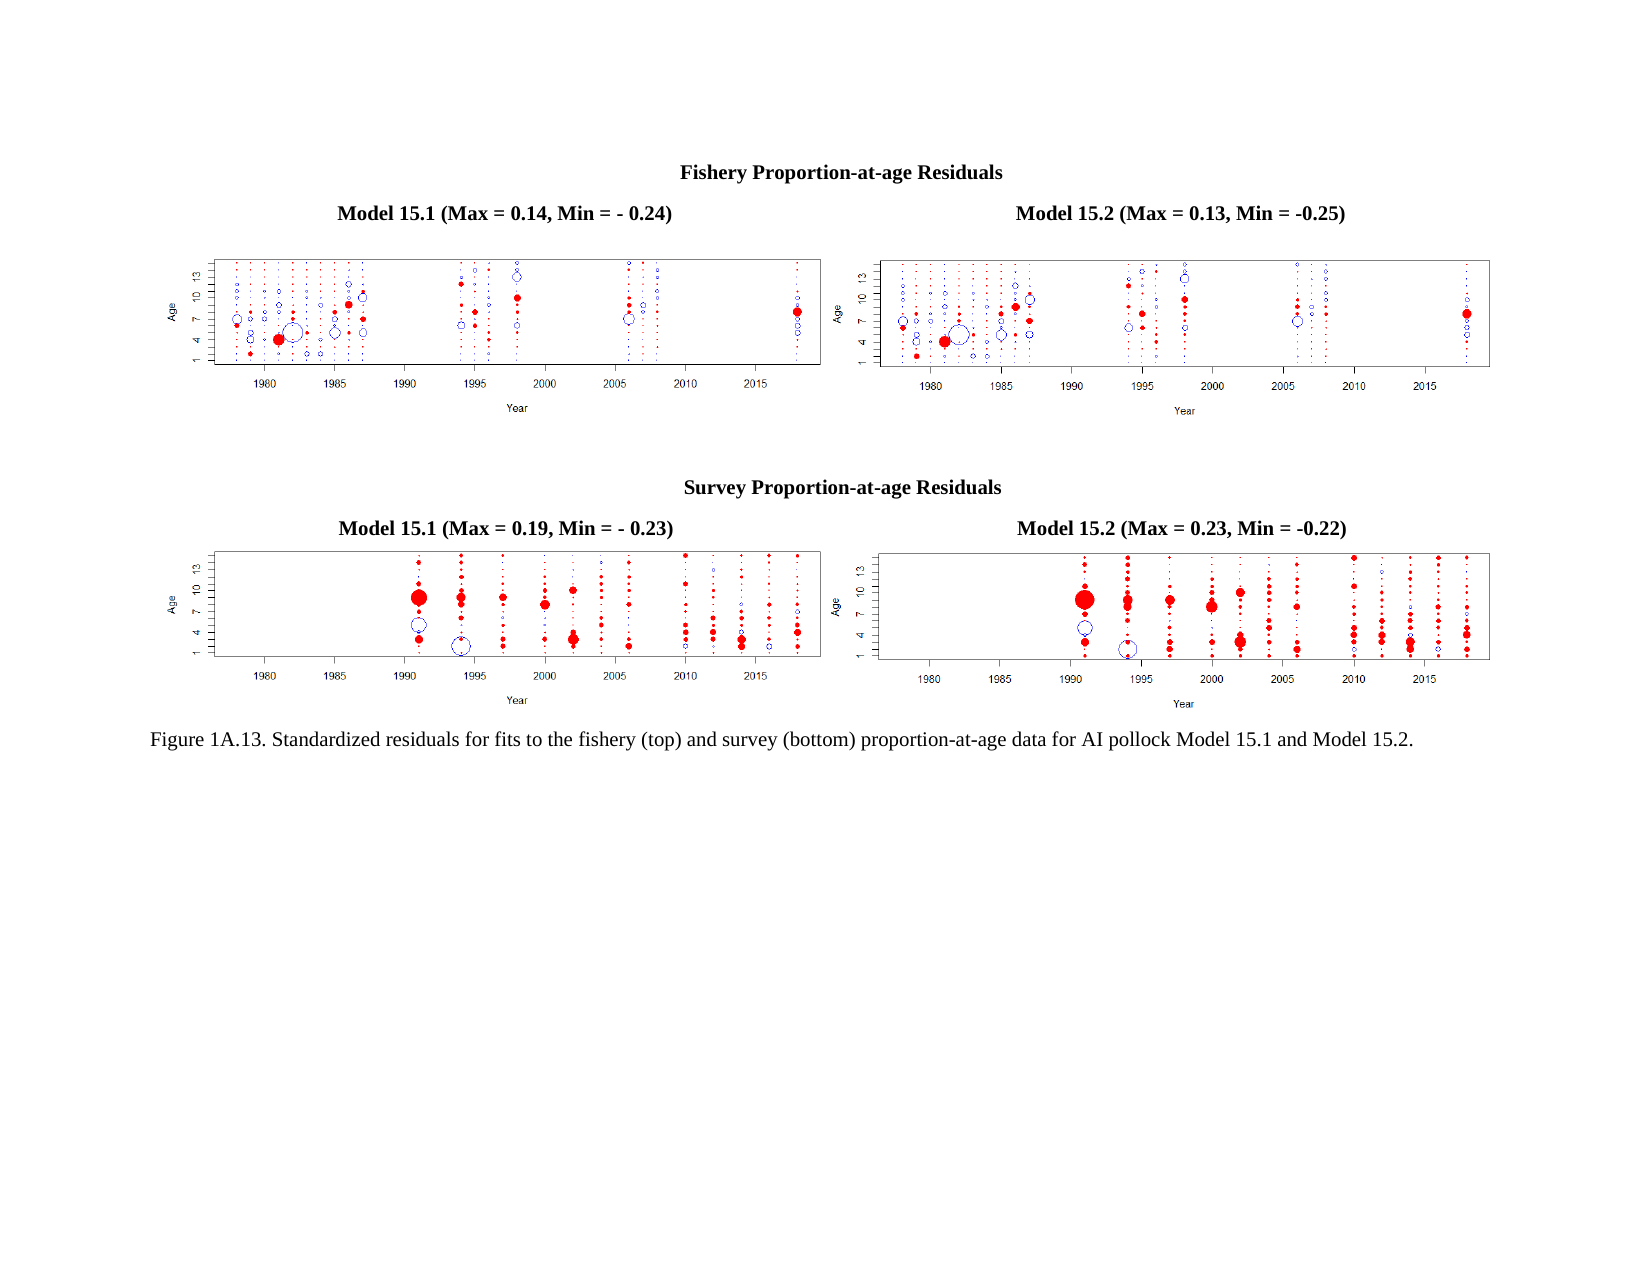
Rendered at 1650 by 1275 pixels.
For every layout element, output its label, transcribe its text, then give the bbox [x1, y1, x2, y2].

text Figure 1A.13. Standardized residuals for fits to the fishery (top) and survey (bottom) proportion-at-age data for AI pollock Model 15.1 and Model 15.2. [150, 727, 1500, 751]
picture [830, 548, 1491, 711]
picture [165, 252, 826, 416]
picture [165, 543, 826, 711]
picture [830, 258, 1491, 416]
